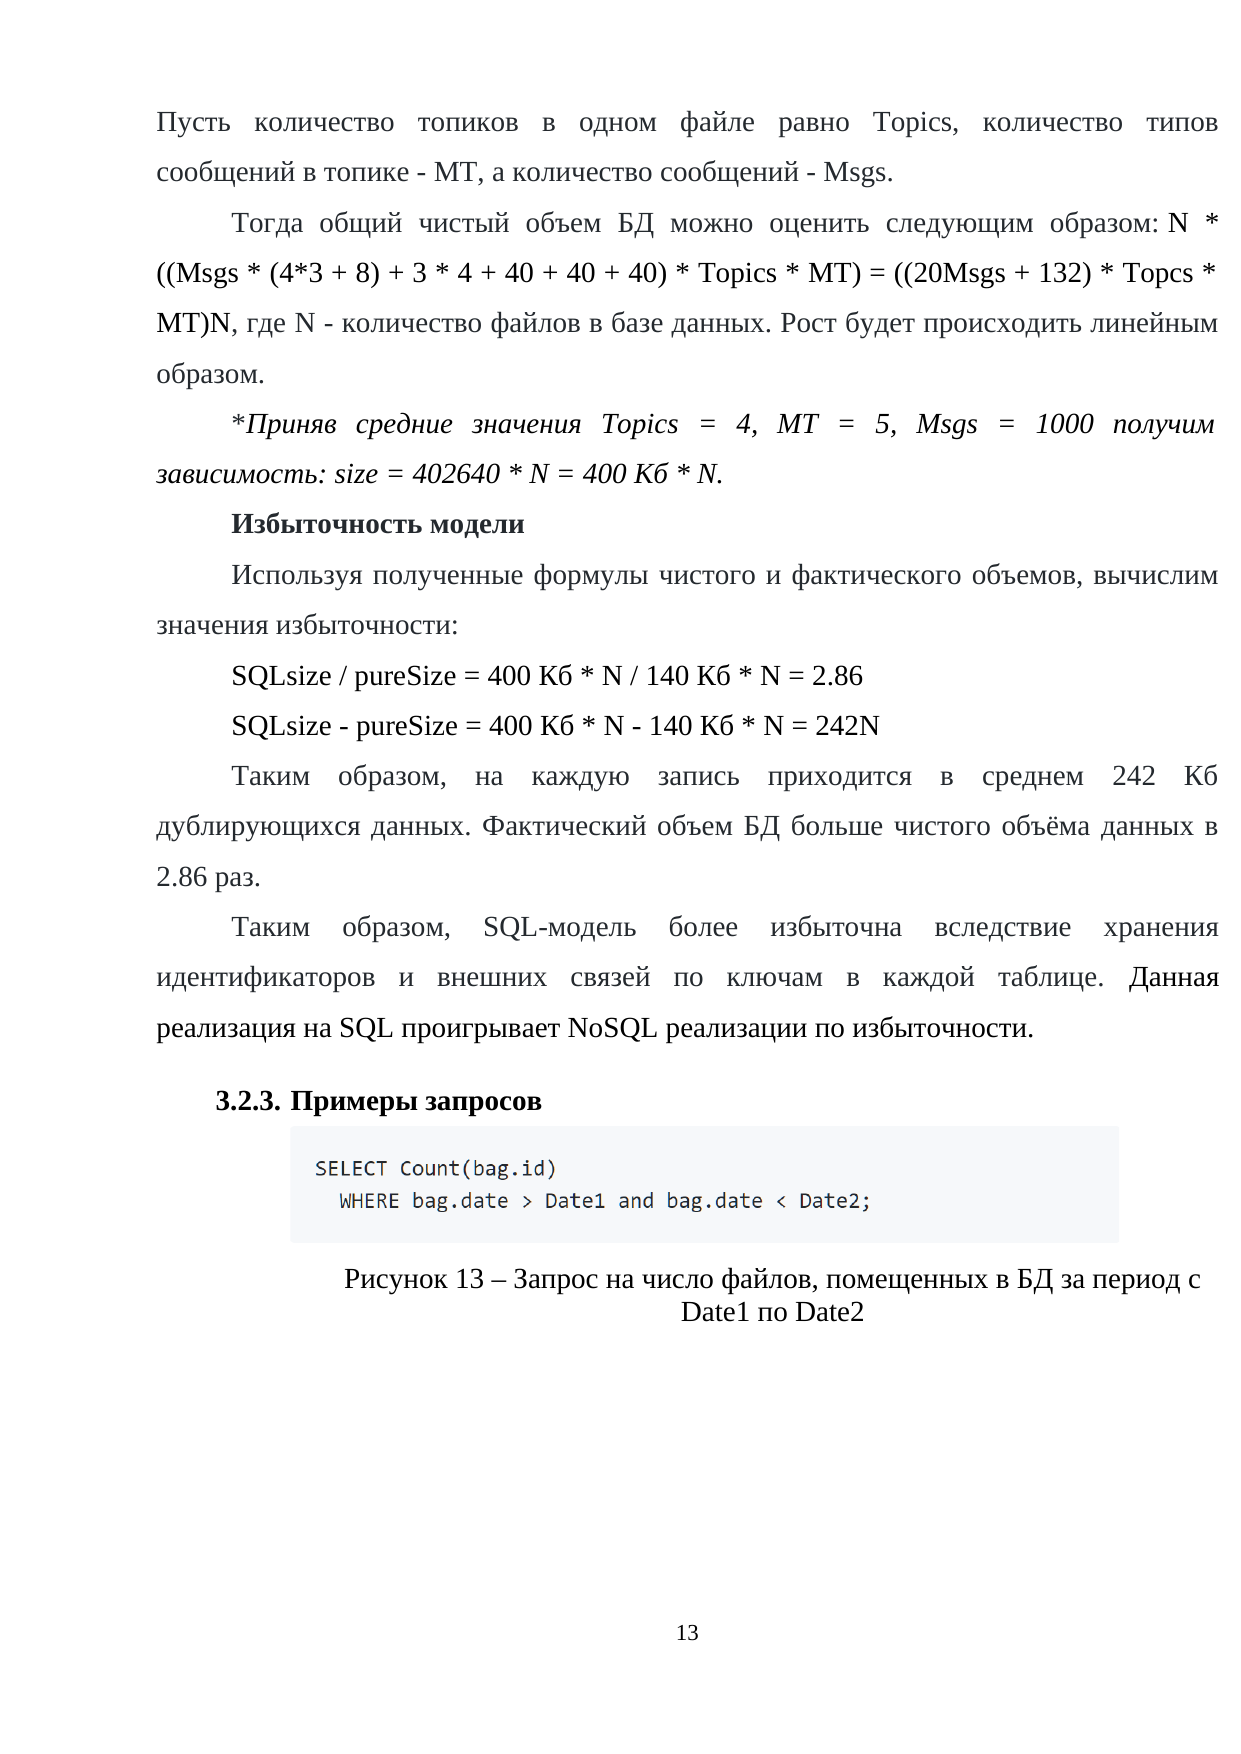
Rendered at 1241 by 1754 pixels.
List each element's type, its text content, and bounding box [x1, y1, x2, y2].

picture [290, 1123, 1120, 1245]
subtitle Рисунок 13 – Запрос на число файлов, помещенных в БД за период с Date1 по Date2 [326, 1261, 1219, 1328]
text SQLsize / pureSize = 400 Кб * N / 140 Кб * N = 2.86 [156, 658, 1219, 691]
text Таким образом, на каждую запись приходится в среднем 242 Кб дублирующихся данных. Фактический объем БД больше чистого объёма данных в 2.86 раз. [156, 758, 1219, 892]
subtitle Примеры запросов [215, 1083, 1219, 1116]
text Тогда общий чистый объем БД можно оценить следующим образом: N * ((Msgs * (4*3 + 8) + 3 * 4 + 40 + 40 + 40) * Topics * MT) = ((20Msgs + 132) * Topcs * MT)N, где N - количество файлов в базе данных. Рост будет происходить линейным образом. [156, 205, 1219, 389]
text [156, 104, 1219, 188]
text Таким образом, SQL-модель более избыточна вследствие хранения идентификаторов и внешних связей по ключам в каждой таблице. Данная реализация на SQL проигрывает NoSQL реализации по избыточности. [156, 909, 1219, 1043]
text Используя полученные формулы чистого и фактического объемов, вычислим значения избыточности: [156, 557, 1219, 641]
text *Приняв средние значения Topics = 4, MT = 5, Msgs = 1000 получим зависимость: size = 402640 * N = 400 Кб * N. [156, 406, 1219, 490]
text SQLsize - pureSize = 400 Кб * N - 140 Кб * N = 242N [156, 708, 1219, 741]
text Избыточность модели [156, 507, 1219, 540]
